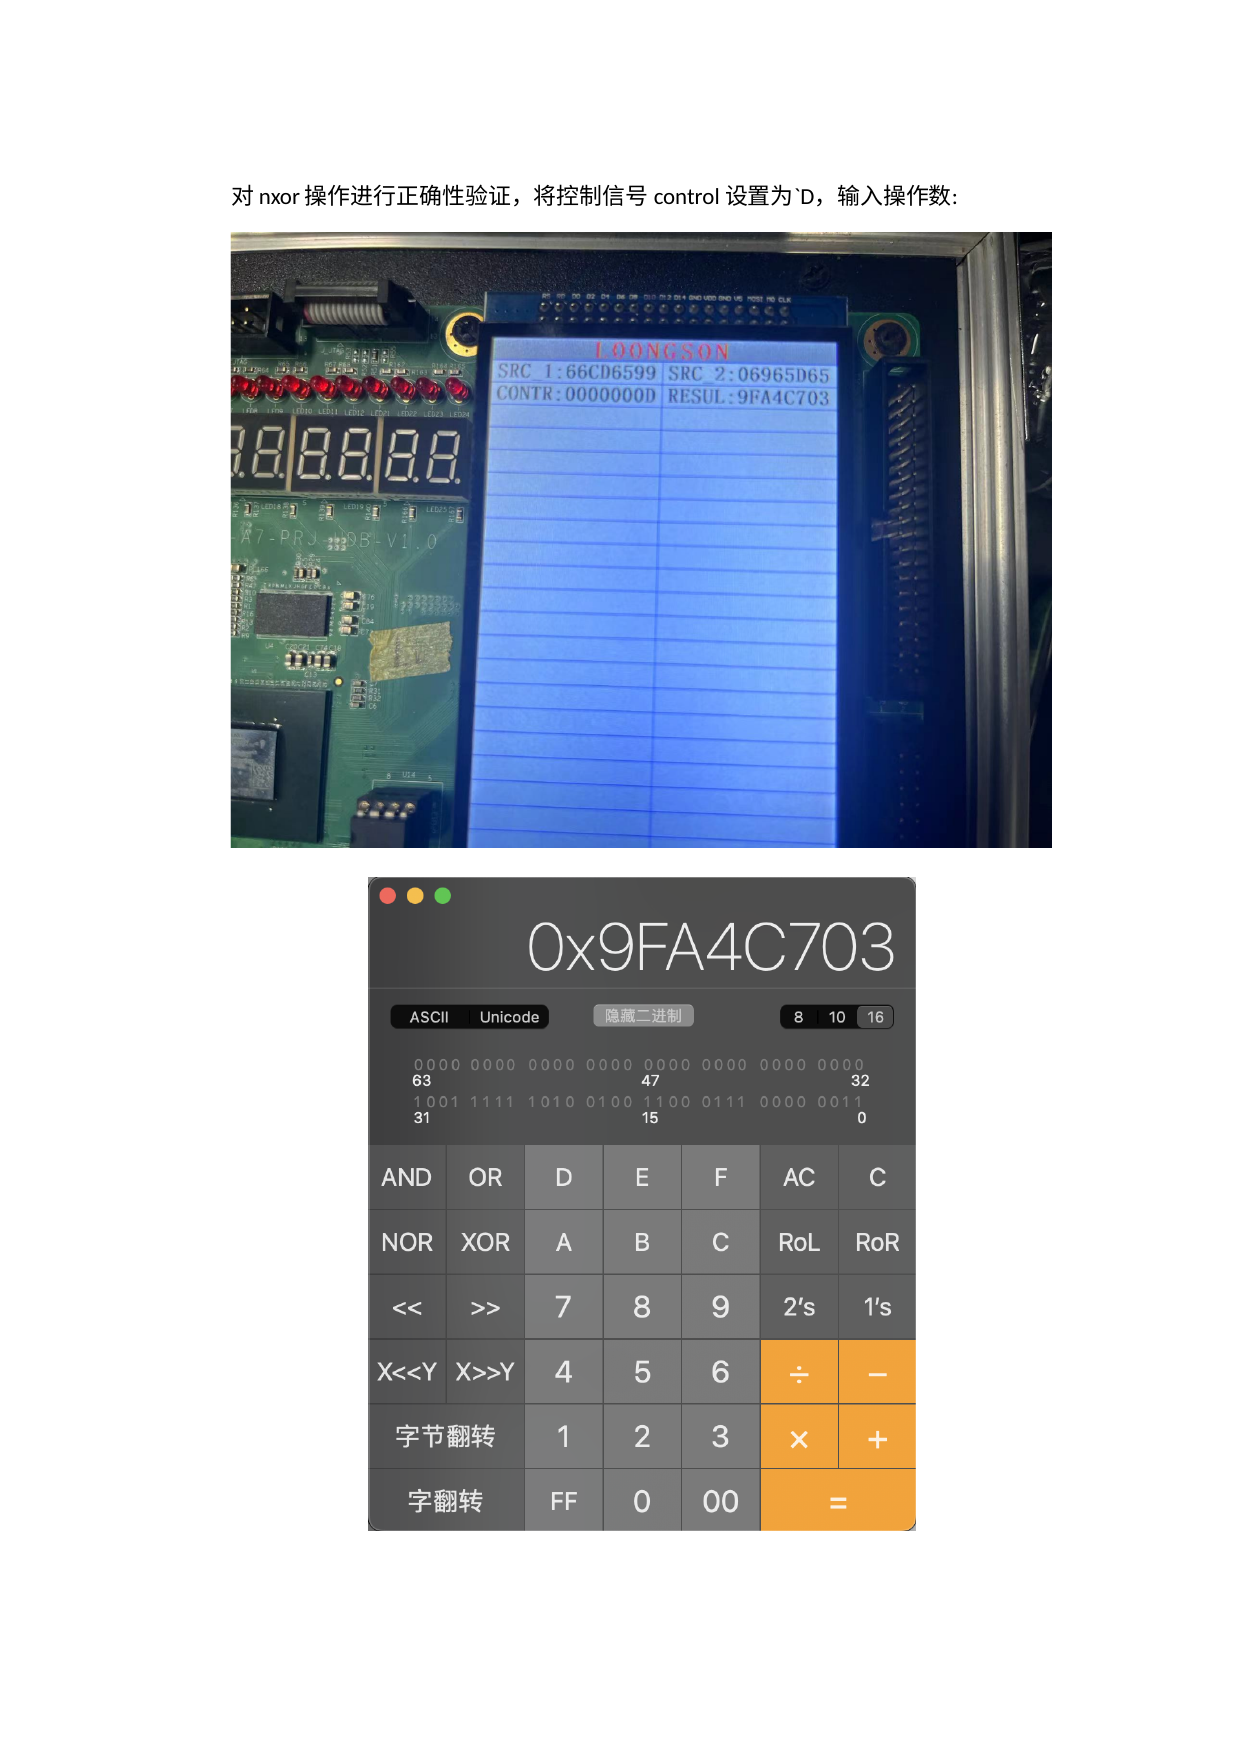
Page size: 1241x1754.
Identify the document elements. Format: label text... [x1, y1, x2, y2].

picture [368, 877, 916, 1531]
picture [232, 232, 1052, 848]
list 对nxor操作进行正确性验证，将控制信号 control 设置为`D，输入操作数: [231, 162, 1053, 227]
